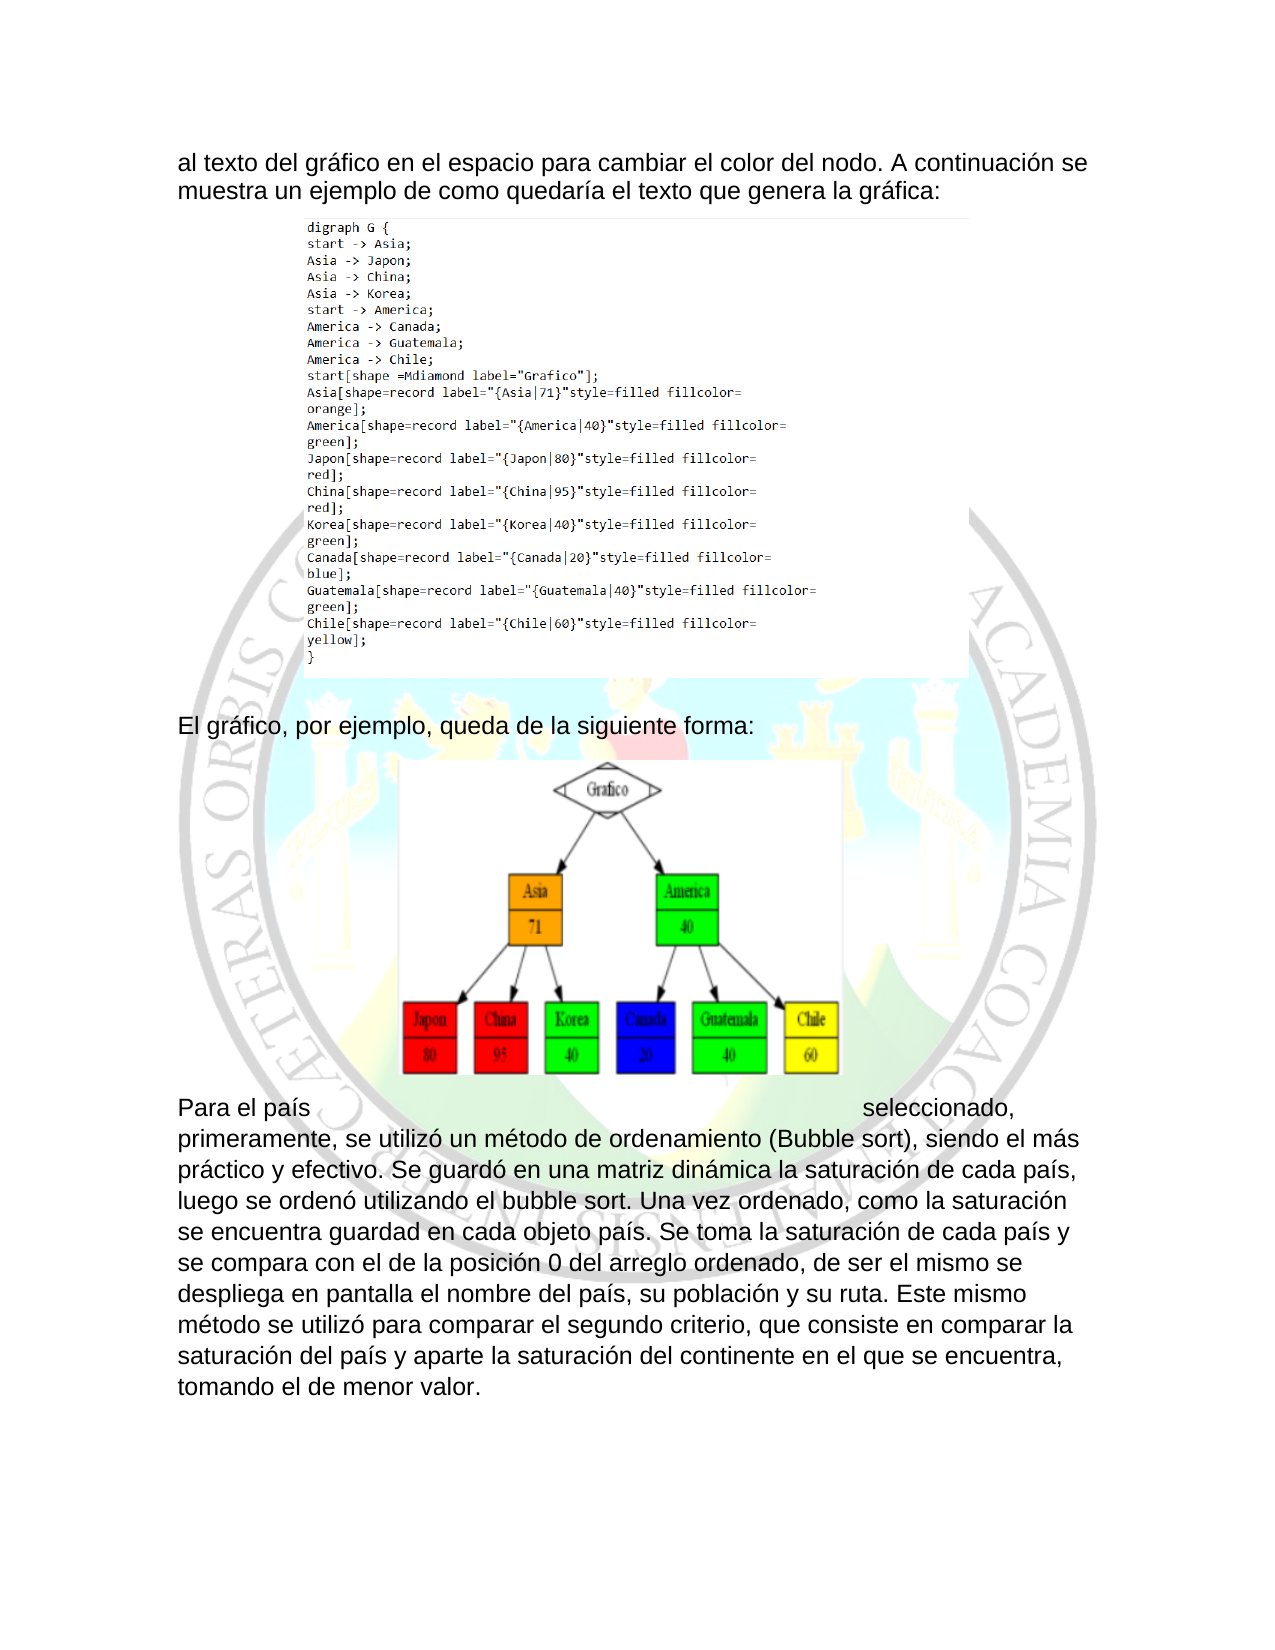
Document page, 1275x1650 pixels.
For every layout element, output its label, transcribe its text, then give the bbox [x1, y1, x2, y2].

picture [303, 218, 969, 678]
text El gráfico, por ejemplo, queda de la siguiente forma: [177, 711, 1098, 740]
text Para el país seleccionado, primeramente, se utilizó un método de ordenamiento (Bubble sort), siendo el más práctico y efectivo. Se guardó en una matriz dinámica la saturación de cada país, luego se ordenó utilizando el bubble sort. Una vez ordenado, como la saturación se encuentra guardad en cada objeto país. Se toma la saturación de cada país y se compara con el de la posición 0 del arreglo ordenado, de ser el mismo se despliega en pantalla el nombre del país, su población y su ruta. Este mismo método se utilizó para comparar el segundo criterio, que consiste en comparar la saturación del país y aparte la saturación del continente en el que se encuentra, tomando el de menor valor. [177, 1093, 1098, 1401]
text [177, 148, 1098, 205]
picture [397, 760, 844, 1075]
